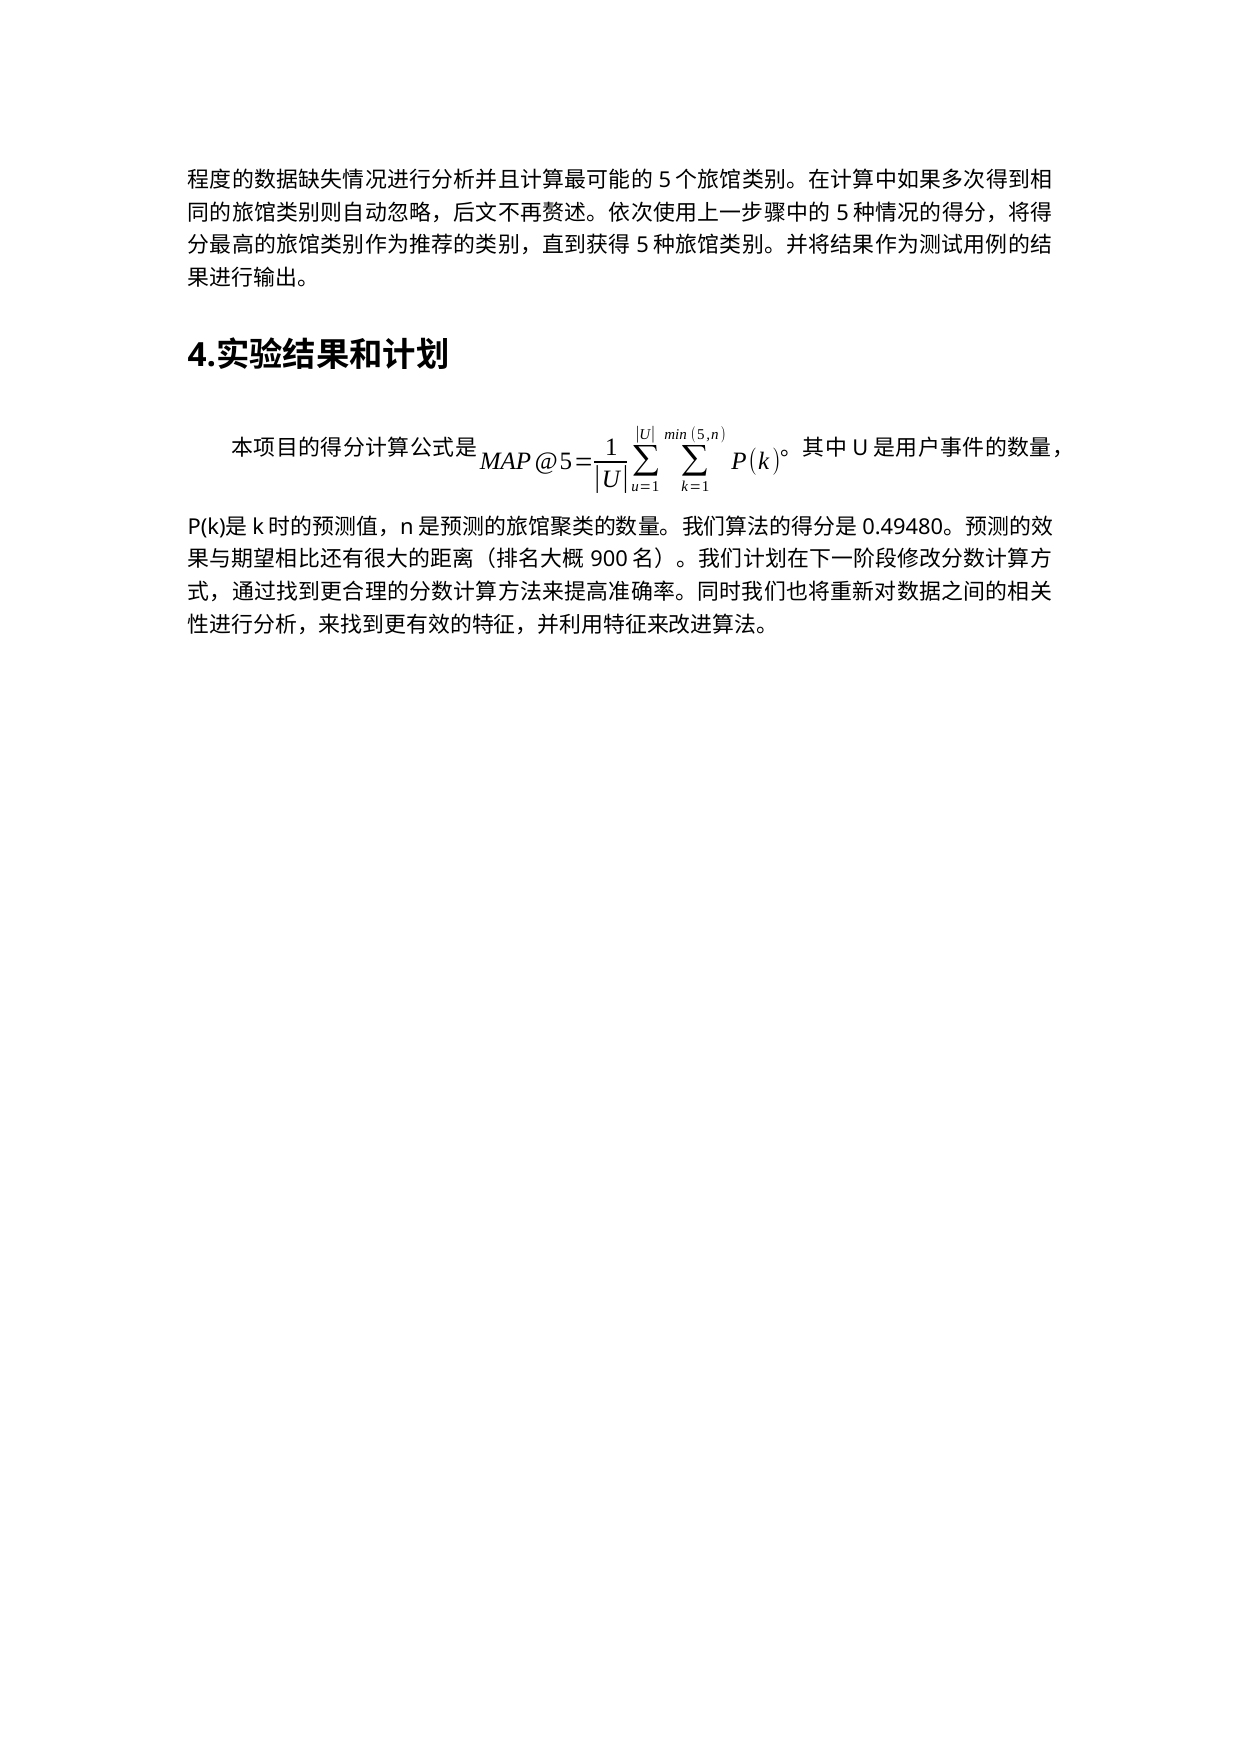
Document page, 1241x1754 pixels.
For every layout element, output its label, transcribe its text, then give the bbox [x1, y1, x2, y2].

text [187, 162, 1053, 292]
text 本项目的得分计算公式是。其中U是用户事件的数量，P(k)是k时的预测值，n是预测的旅馆聚类的数量。我们算法的得分是0.49480。预测的效果与期望相比还有很大的距离（排名大概900名）。我们计划在下一阶段修改分数计算方式，通过找到更合理的分数计算方法来提高准确率。同时我们也将重新对数据之间的相关性进行分析，来找到更有效的特征，并利用特征来改进算法。 [187, 411, 1053, 639]
subtitle 4.实验结果和计划 [187, 319, 1053, 384]
